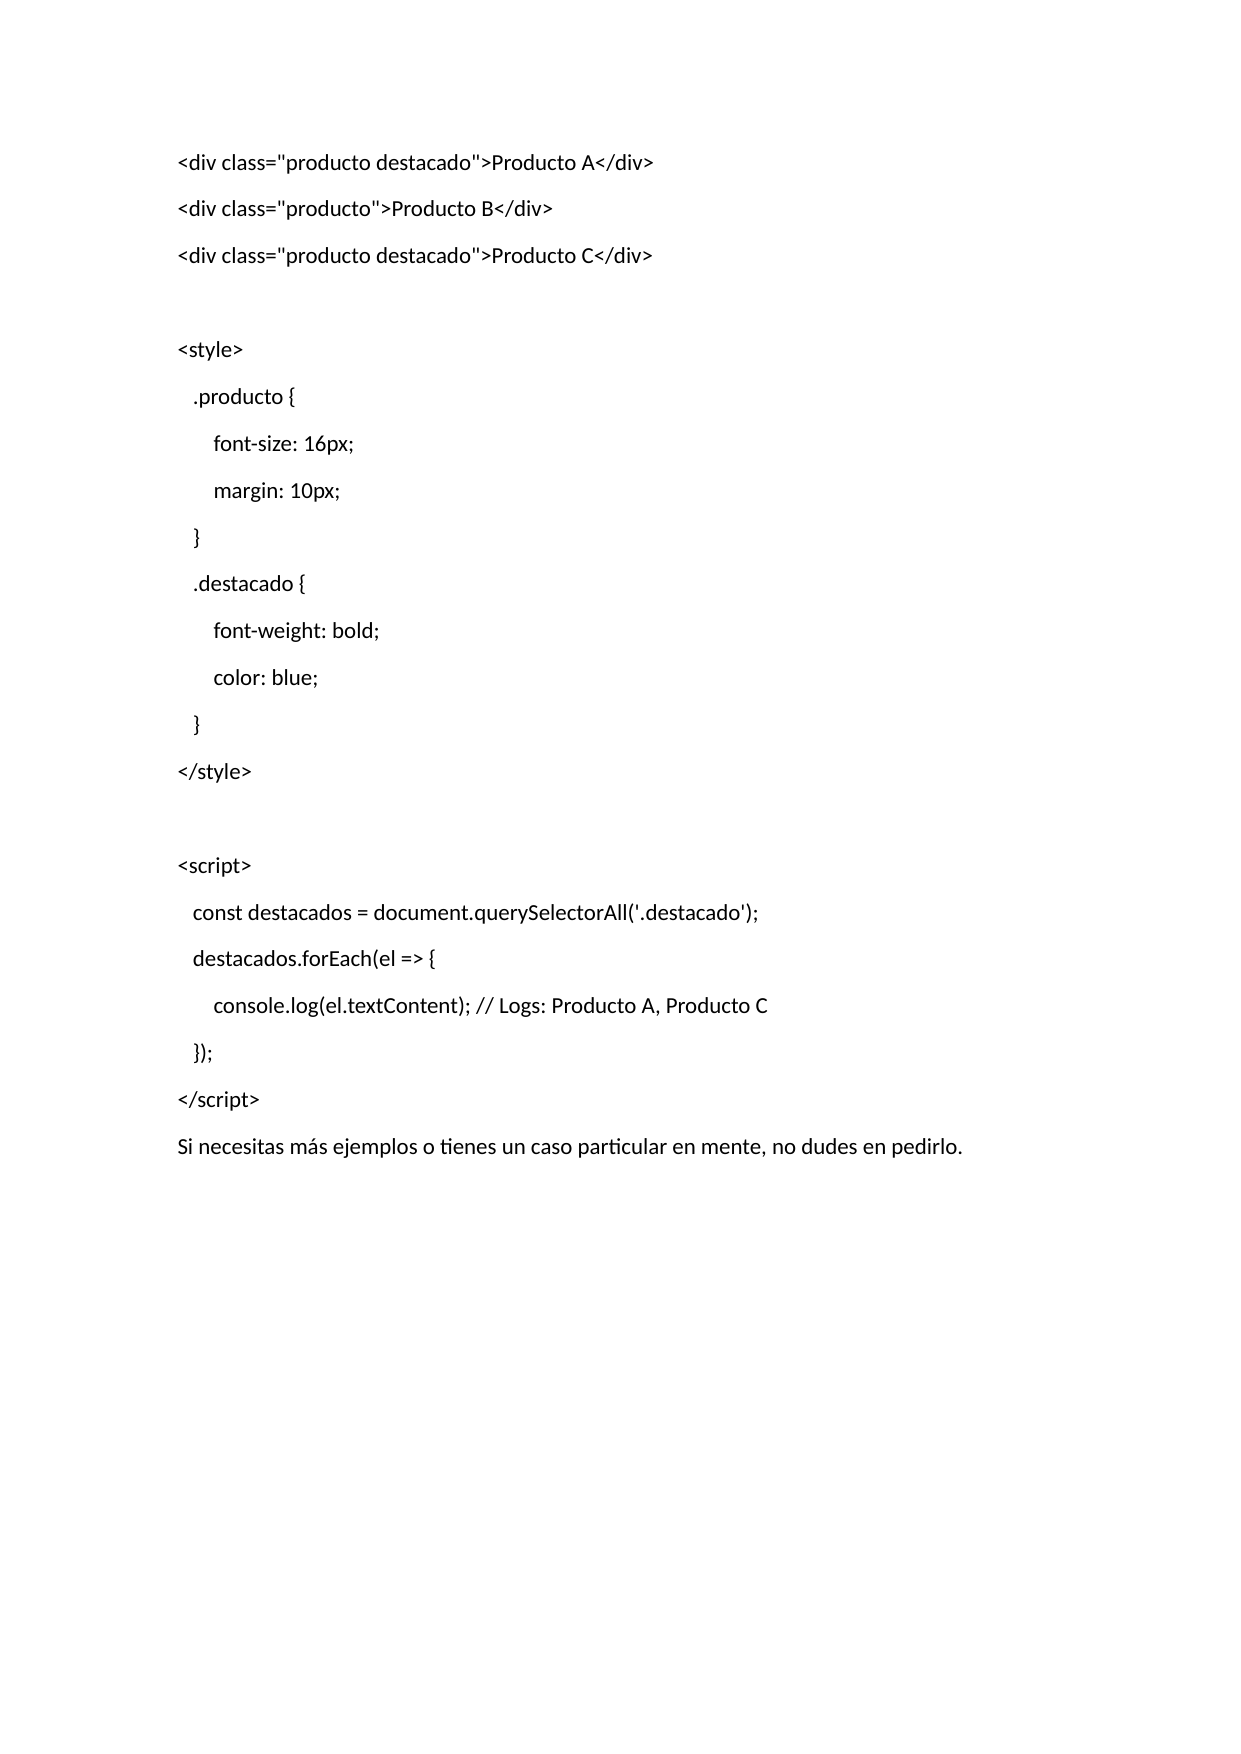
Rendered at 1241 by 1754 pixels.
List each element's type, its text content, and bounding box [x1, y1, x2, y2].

text font-size: 16px; [177, 429, 1063, 457]
text font-weight: bold; [177, 616, 1063, 644]
text <div class="producto destacado">Producto C</div> [177, 241, 1063, 269]
text const destacados = document.querySelectorAll('.destacado'); [177, 898, 1063, 926]
text } [177, 523, 1063, 551]
text <div class="producto destacado">Producto A</div> [177, 148, 1063, 176]
text }); [177, 1038, 1063, 1066]
text <div class="producto">Producto B</div> [177, 194, 1063, 222]
text .destacado { [177, 569, 1063, 597]
text .producto { [177, 382, 1063, 410]
text Si necesitas más ejemplos o tienes un caso particular en mente, no dudes en pedirlo. [177, 1132, 1063, 1160]
text } [177, 710, 1063, 738]
text console.log(el.textContent); // Logs: Producto A, Producto C [177, 991, 1063, 1019]
text color: blue; [177, 663, 1063, 691]
text margin: 10px; [177, 476, 1063, 504]
text <style> [177, 335, 1063, 363]
text </style> [177, 757, 1063, 785]
text <script> [177, 851, 1063, 879]
text destacados.forEach(el => { [177, 944, 1063, 972]
text </script> [177, 1085, 1063, 1113]
